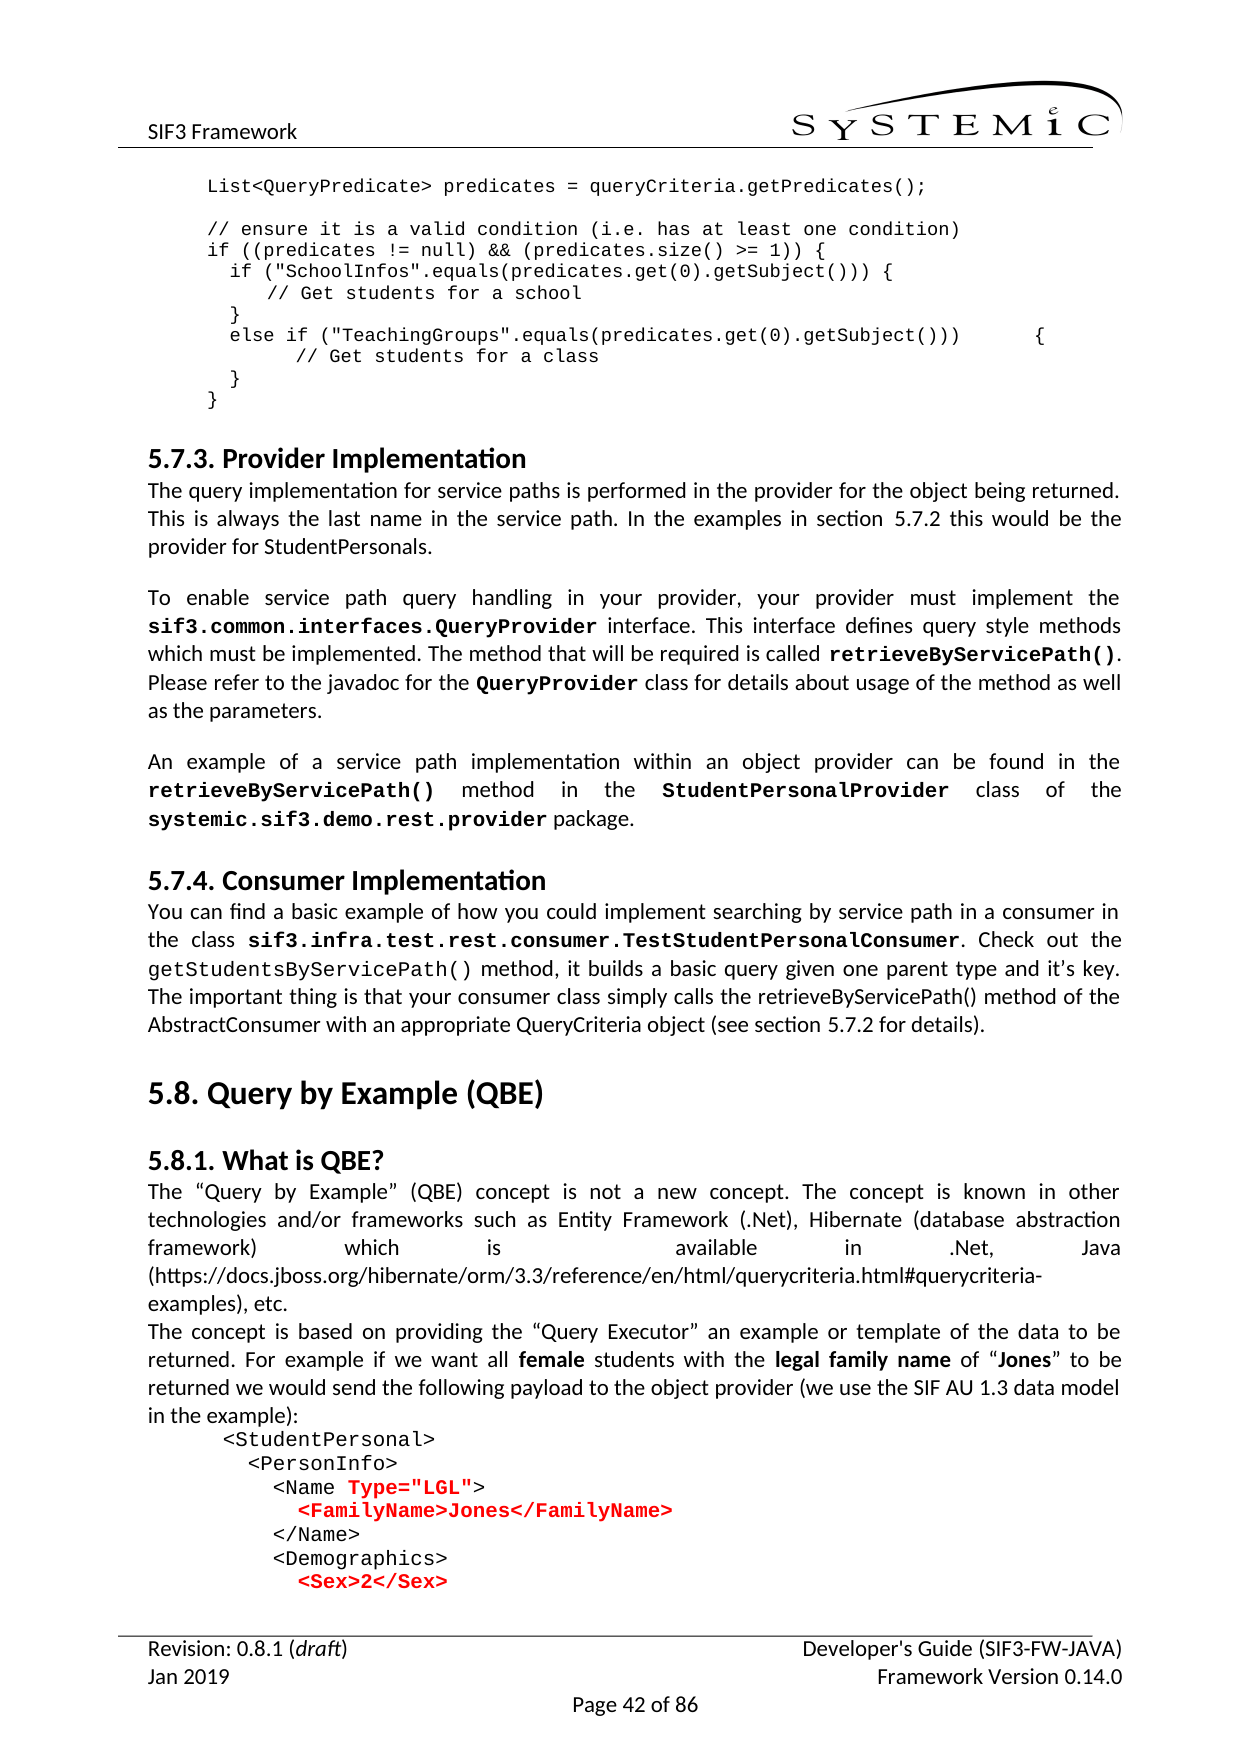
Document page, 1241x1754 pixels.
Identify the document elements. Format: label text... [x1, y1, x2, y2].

text } [148, 390, 1122, 411]
picture [792, 80, 1123, 140]
text </Name> [223, 1524, 1122, 1548]
text The “Query by Example” (QBE) concept is not a new concept. The concept is known in other technologies and/or frameworks such as Entity Framework (.Net), Hibernate (database abstraction framework) which is available in .Net, Java (https://docs.jboss.org/hibernate/orm/3.3/reference/en/html/querycriteria.html#querycriteria-examples), etc. [148, 1177, 1122, 1317]
text // Get students for a school [148, 283, 1122, 305]
text else if ("TeachingGroups".equals(predicates.get(0).getSubject())) { [148, 326, 1122, 347]
text <StudentPersonal> [223, 1429, 1122, 1453]
text <PersonInfo> [223, 1453, 1122, 1477]
text } [148, 305, 1122, 326]
text if ("SchoolInfos".equals(predicates.get(0).getSubject())) { [148, 262, 1122, 283]
text <Demographics> [223, 1548, 1122, 1571]
text if ((predicates != null) && (predicates.size() >= 1)) { [148, 241, 1122, 262]
text The concept is based on providing the “Query Executor” an example or template of the data to be returned. For example if we want all female students with the legal family name of “Jones” to be returned we would send the following payload to the object provider (we use the SIF AU 1.3 data model in the example): [148, 1317, 1122, 1429]
text You can find a basic example of how you could implement searching by service path in a consumer in the class sif3.infra.test.rest.consumer.TestStudentPersonalConsumer. Check out the getStudentsByServicePath() method, it builds a basic query given one parent type and it’s key. The important thing is that your consumer class simply calls the retrieveByServicePath() method of the AbstractConsumer with an appropriate QueryCriteria object (see section 5.7.2 for details). [148, 897, 1122, 1038]
subtitle Provider Implementation [148, 440, 1122, 476]
text } [148, 368, 1122, 390]
text The query implementation for service paths is performed in the provider for the object being returned. This is always the last name in the service path. In the examples in section 5.7.2 this would be the provider for StudentPersonals. [148, 476, 1122, 560]
text // ensure it is a valid condition (i.e. has at least one condition) [148, 220, 1122, 241]
subtitle Consumer Implementation [148, 862, 1122, 897]
text // Get students for a class [148, 347, 1122, 368]
text To enable service path query handling in your provider, your provider must implement the sif3.common.interfaces.QueryProvider interface. This interface defines query style methods which must be implemented. The method that will be required is called retrieveByServicePath(). Please refer to the javadoc for the QueryProvider class for details about usage of the method as well as the parameters. [148, 583, 1122, 724]
text An example of a service path implementation within an object provider can be found in the retrieveByServicePath() method in the StudentPersonalProvider class of the systemic.sif3.demo.rest.provider package. [148, 747, 1122, 832]
text List<QueryPredicate> predicates = queryCriteria.getPredicates(); [148, 177, 1122, 198]
text <FamilyName>Jones</FamilyName> [223, 1500, 1122, 1524]
subtitle Query by Example (QBE) [148, 1072, 1122, 1112]
text <Name Type="LGL"> [223, 1477, 1122, 1500]
text <Sex>2</Sex> [223, 1571, 1122, 1595]
subtitle What is QBE? [148, 1142, 1122, 1177]
